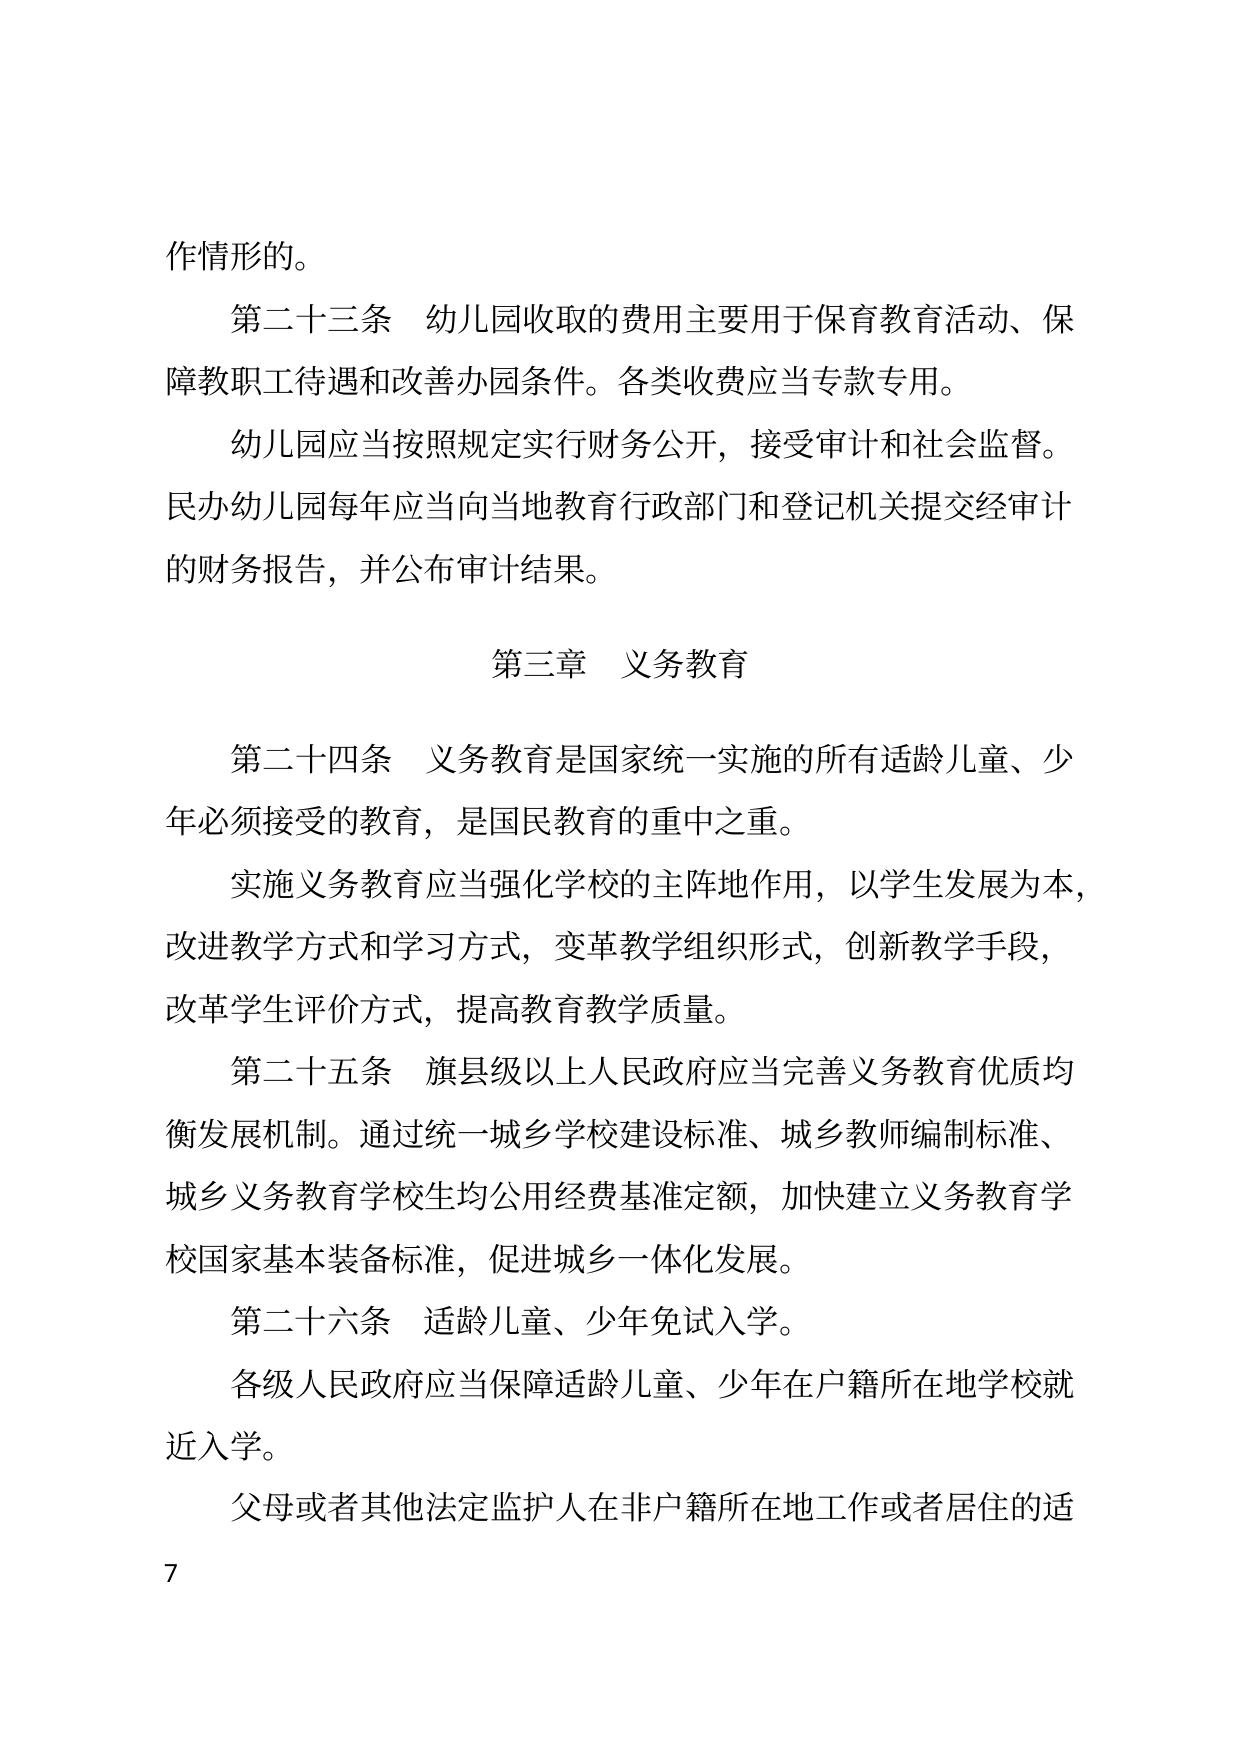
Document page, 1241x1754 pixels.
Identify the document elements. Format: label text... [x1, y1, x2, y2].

text 第二十四条 义务教育是国家统一实施的所有适龄儿童、少年必须接受的教育，是国民教育的重中之重。 [165, 721, 1075, 846]
text 第三章 义务教育 [165, 626, 1075, 688]
text 实施义务教育应当强化学校的主阵地作用，以学生发展为本，改进教学方式和学习方式，变革教学组织形式，创新教学手段，改革学生评价方式，提高教育教学质量。 [165, 846, 1075, 1033]
text 幼儿园应当按照规定实行财务公开，接受审计和社会监督。民办幼儿园每年应当向当地教育行政部门和登记机关提交经审计的财务报告，并公布审计结果。 [165, 406, 1075, 593]
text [165, 218, 1075, 281]
text 第二十六条 适龄儿童、少年免试入学。 [165, 1283, 1075, 1346]
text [165, 1471, 1075, 1531]
text 各级人民政府应当保障适龄儿童、少年在户籍所在地学校就近入学。 [165, 1346, 1075, 1471]
text 第二十五条 旗县级以上人民政府应当完善义务教育优质均衡发展机制。通过统一城乡学校建设标准、城乡教师编制标准、城乡义务教育学校生均公用经费基准定额，加快建立义务教育学校国家基本装备标准，促进城乡一体化发展。 [165, 1033, 1075, 1283]
text 第二十三条 幼儿园收取的费用主要用于保育教育活动、保障教职工待遇和改善办园条件。各类收费应当专款专用。 [165, 281, 1075, 406]
